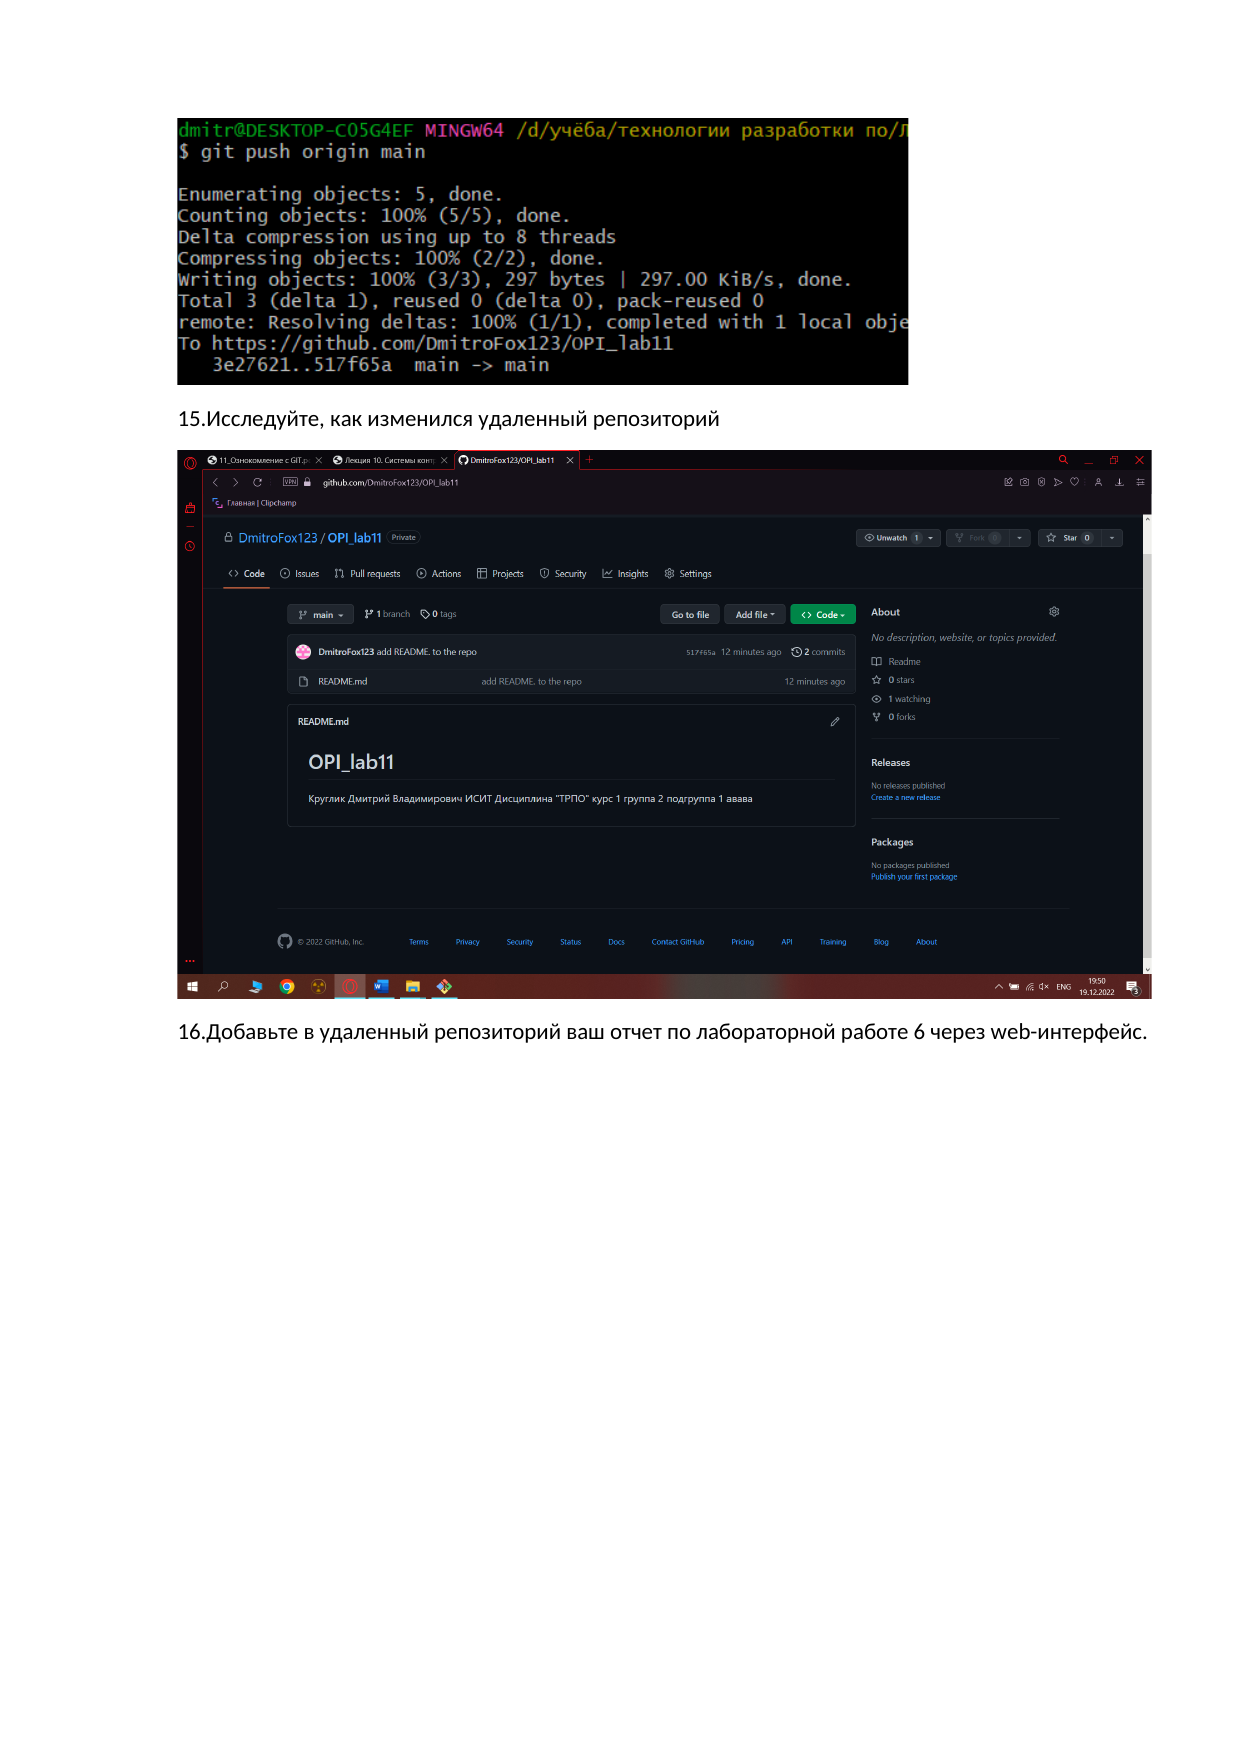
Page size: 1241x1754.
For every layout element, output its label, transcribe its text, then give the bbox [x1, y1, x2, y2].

text 16.Добавьте в удаленный репозиторий ваш отчет по лабораторной работе 6 через web-интерфейс. [177, 1017, 1152, 1046]
text 15.Исследуйте, как изменился удаленный репозиторий [177, 404, 1152, 432]
picture [177, 118, 909, 385]
picture [177, 450, 1152, 999]
